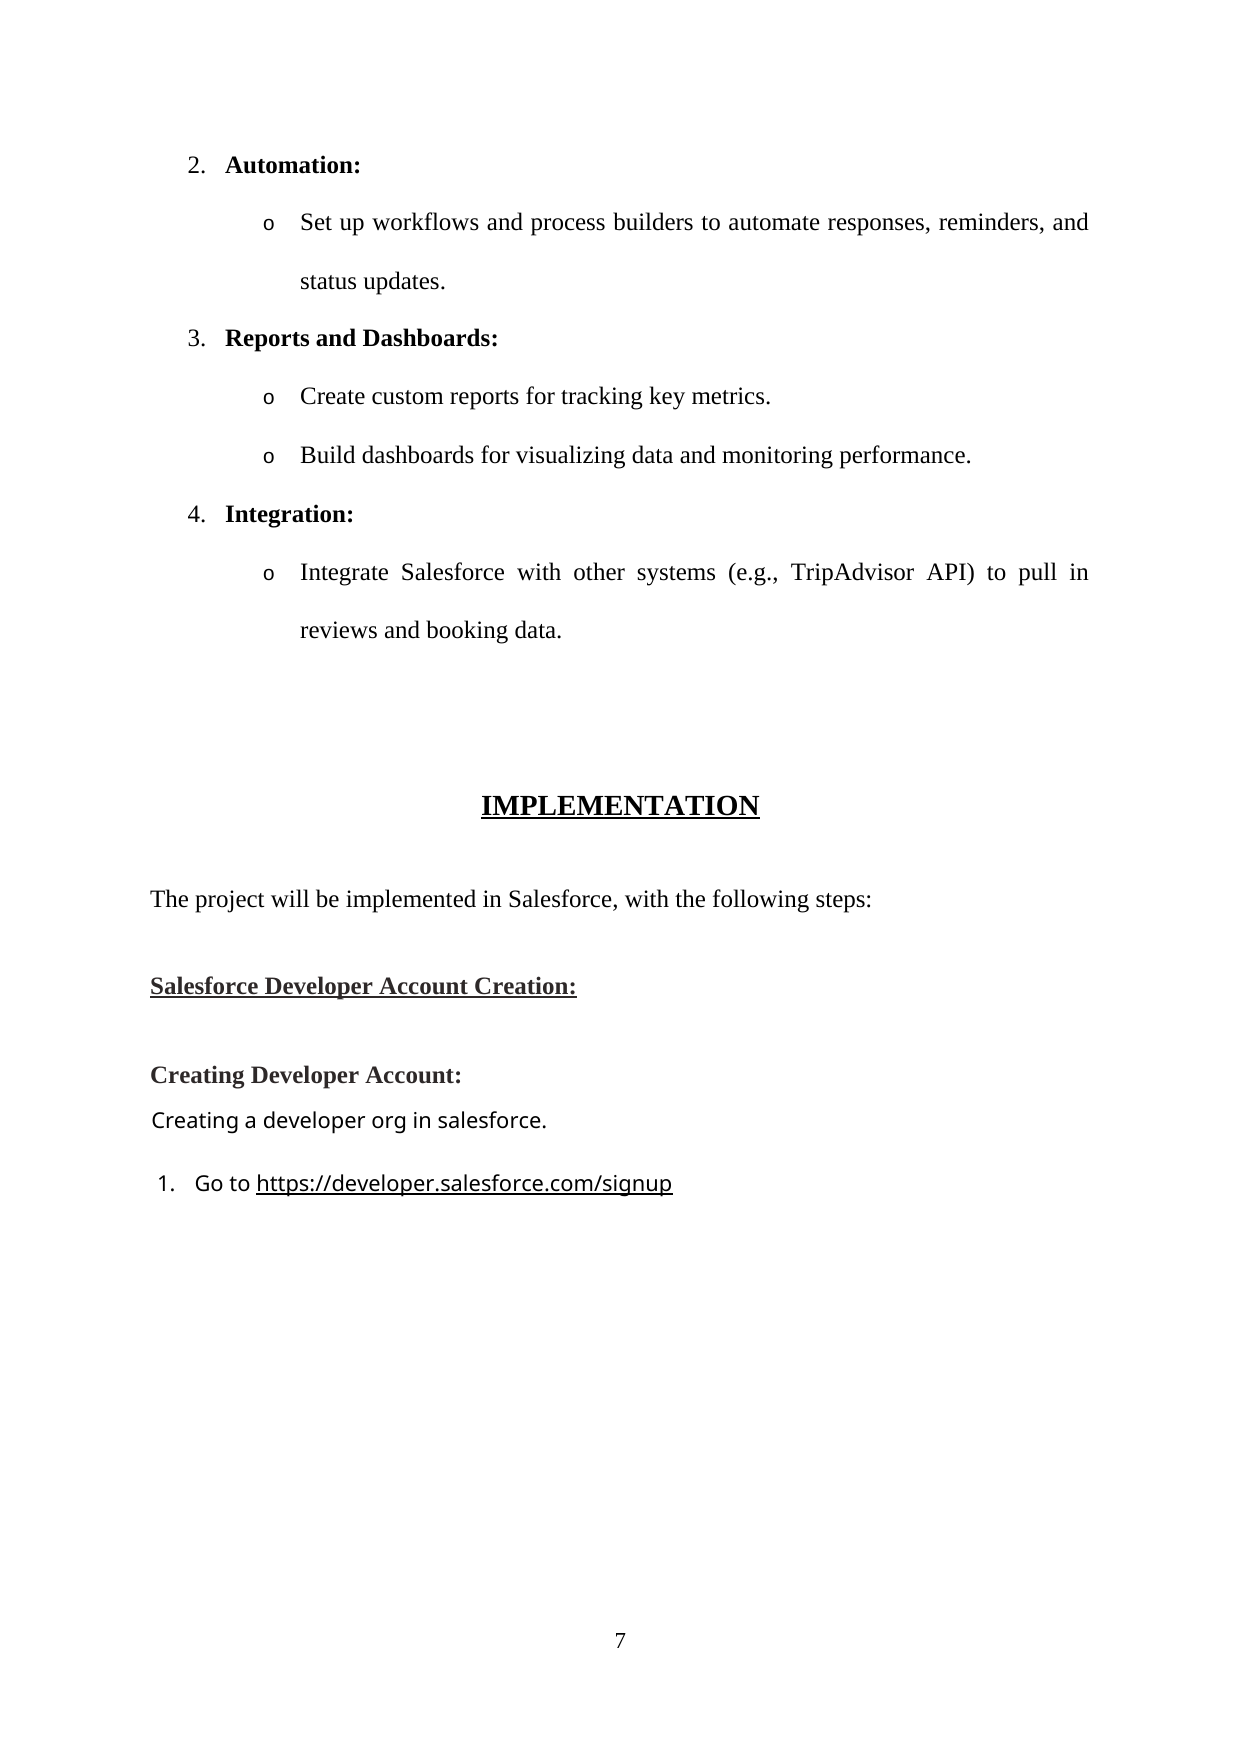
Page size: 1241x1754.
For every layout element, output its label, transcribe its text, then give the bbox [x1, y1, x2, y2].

text The project will be implemented in Salesforce, with the following steps: [150, 884, 1090, 913]
list Set up workflows and process builders to automate responses, reminders, and status updates. [262, 207, 1090, 294]
list Integration: [187, 499, 1090, 528]
list Reports and Dashboards: [187, 323, 1090, 352]
list Build dashboards for visualizing data and monitoring performance. [262, 440, 1090, 469]
text Salesforce Developer Account Creation: [150, 971, 1090, 1000]
list Automation: [187, 150, 1090, 179]
text Creating a developer org in salesforce. [151, 1105, 1090, 1134]
list Integrate Salesforce with other systems (e.g., TripAdvisor API) to pull in reviews and booking data. [262, 557, 1090, 644]
text IMPLEMENTATION [150, 788, 1090, 822]
subtitle Creating Developer Account: [150, 1058, 1090, 1089]
list Create custom reports for tracking key metrics. [262, 381, 1090, 410]
list Go to https://developer.salesforce.com/signup [157, 1168, 1090, 1198]
